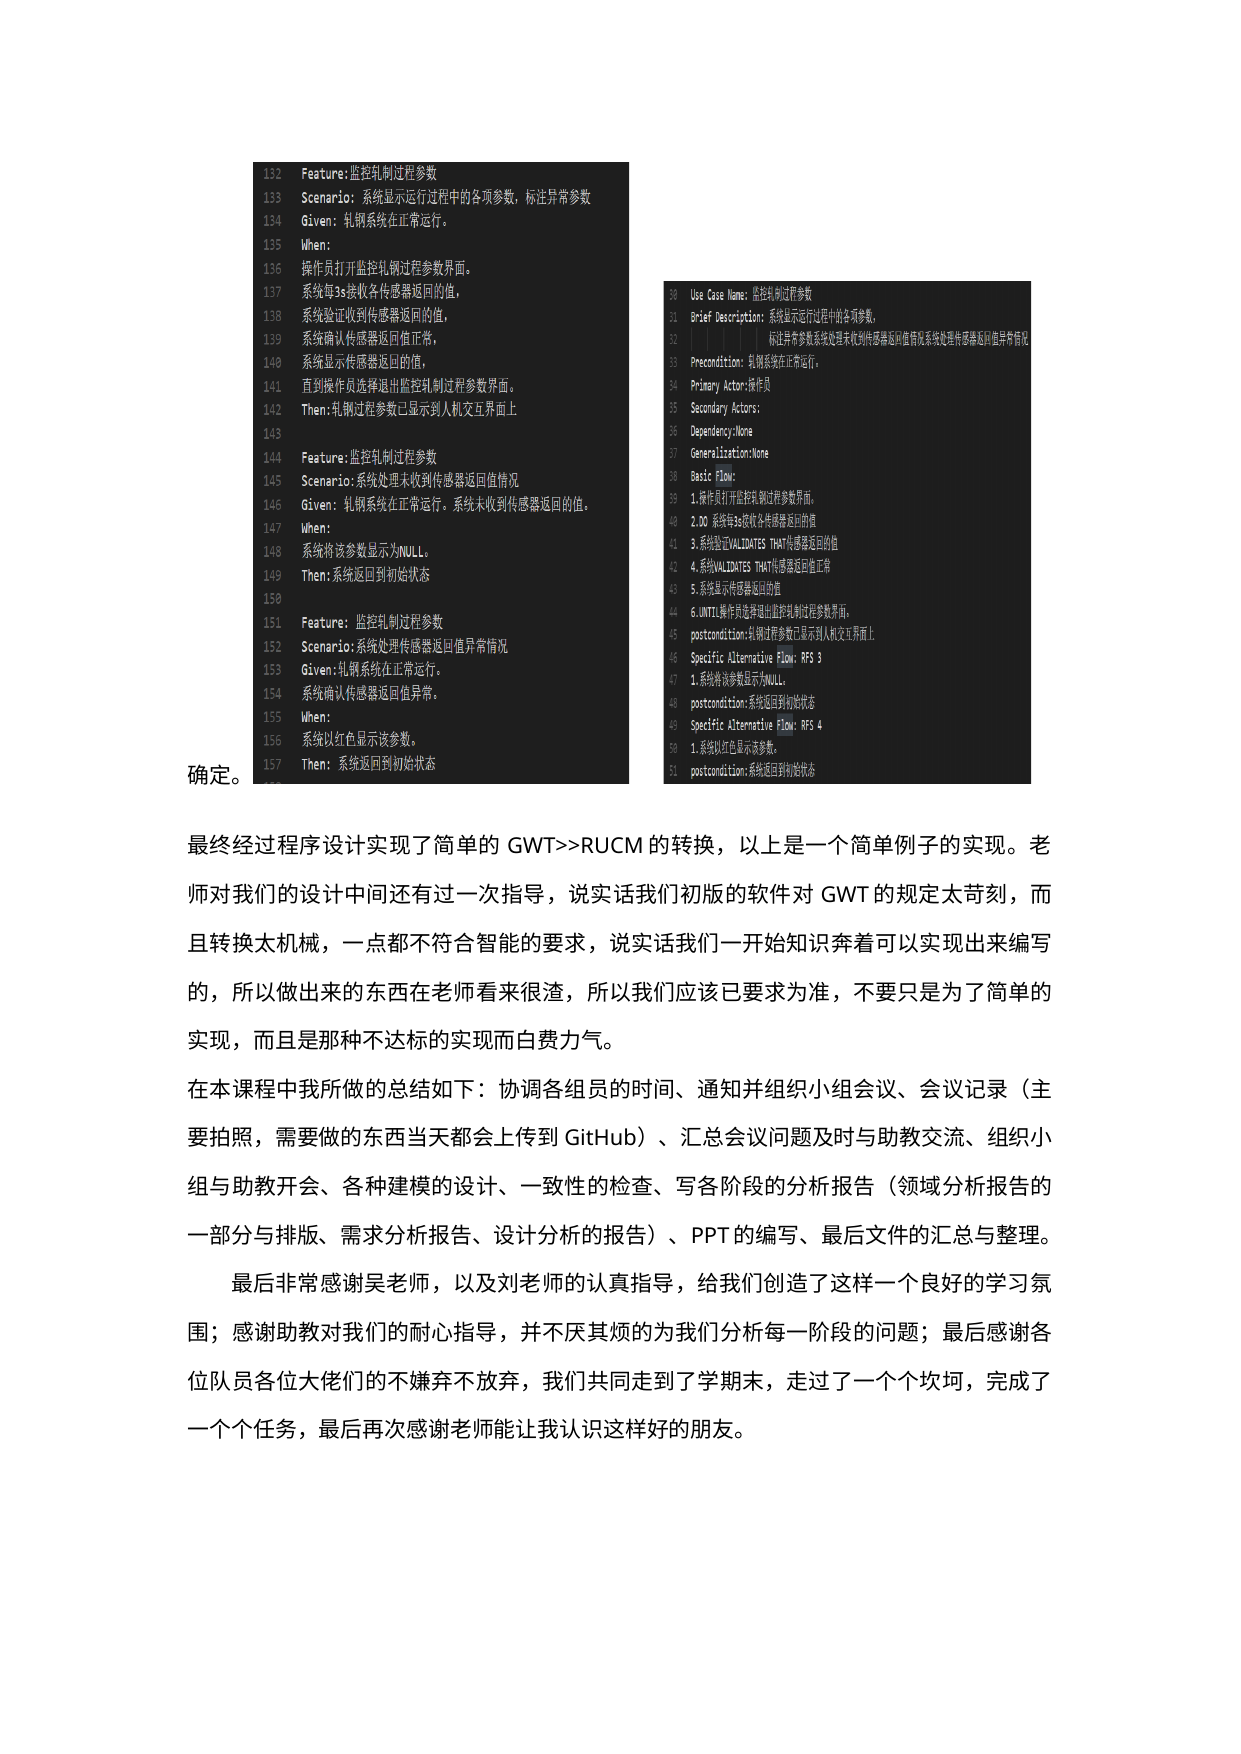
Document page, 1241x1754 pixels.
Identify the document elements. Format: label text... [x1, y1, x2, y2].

picture [253, 162, 630, 784]
text 最后非常感谢吴老师，以及刘老师的认真指导，给我们创造了这样一个良好的学习氛围；感谢助教对我们的耐心指导，并不厌其烦的为我们分析每一阶段的问题；最后感谢各位队员各位大佬们的不嫌弃不放弃，我们共同走到了学期末，走过了一个个坎坷，完成了一个个任务，最后再次感谢老师能让我认识这样好的朋友。 [187, 1266, 1053, 1444]
picture [663, 281, 1032, 784]
text 最终经过程序设计实现了简单的GWT>>RUCM的转换，以上是一个简单例子的实现。老师对我们的设计中间还有过一次指导，说实话我们初版的软件对GWT的规定太苛刻，而且转换太机械，一点都不符合智能的要求，说实话我们一开始知识奔着可以实现出来编写的，所以做出来的东西在老师看来很渣，所以我们应该已要求为准，不要只是为了简单的实现，而且是那种不达标的实现而白费力气。 [187, 828, 1053, 1055]
text 在本课程中我所做的总结如下：协调各组员的时间、通知并组织小组会议、会议记录（主要拍照，需要做的东西当天都会上传到GitHub）、汇总会议问题及时与助教交流、组织小组与助教开会、各种建模的设计、一致性的检查、写各阶段的分析报告（领域分析报告的一部分与排版、需求分析报告、设计分析的报告）、PPT的编写、最后文件的汇总与整理。 [187, 1071, 1053, 1250]
